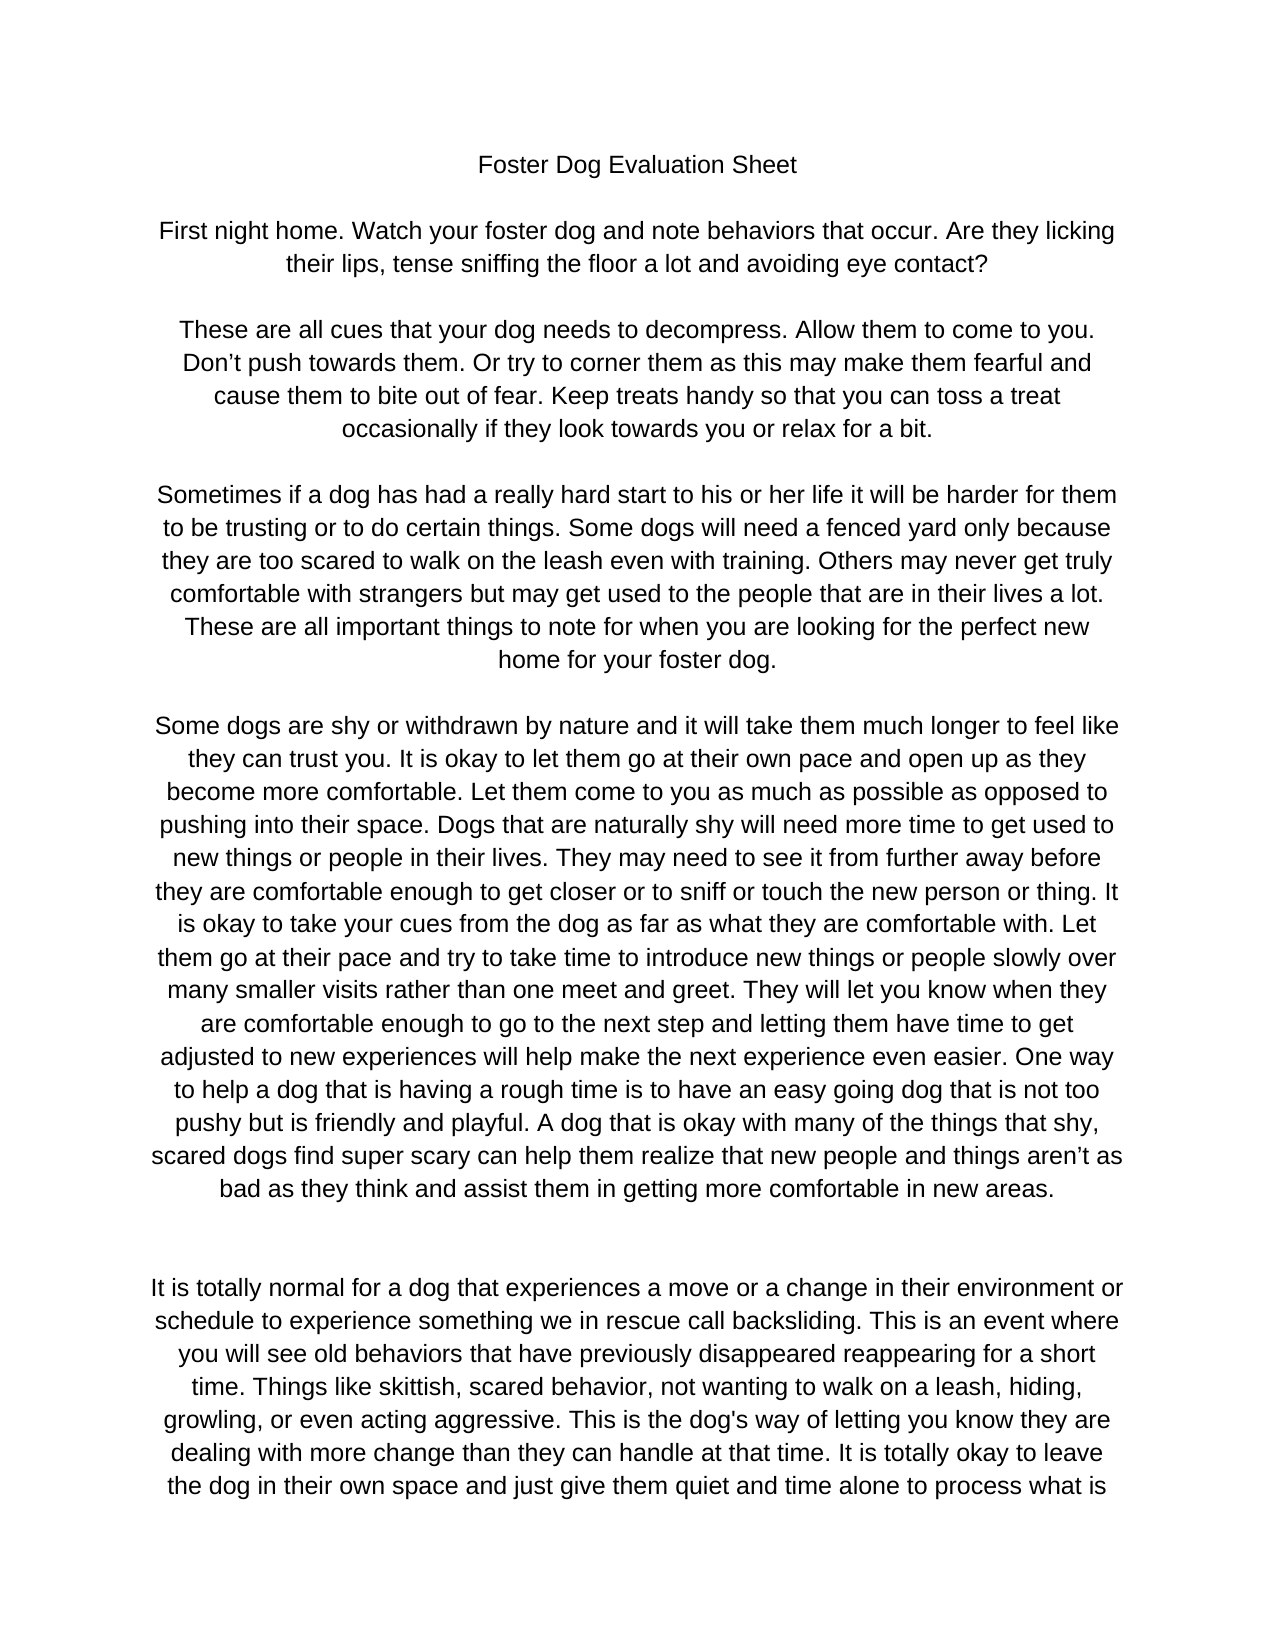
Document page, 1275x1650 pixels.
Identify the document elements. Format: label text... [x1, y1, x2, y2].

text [150, 1273, 1125, 1499]
text Some dogs are shy or withdrawn by nature and it will take them much longer to feel like they can trust you. It is okay to let them go at their own pace and open up as they become more comfortable. Let them come to you as much as possible as opposed to pushing into their space. Dogs that are naturally shy will need more time to get used to new things or people in their lives. They may need to see it from further away before they are comfortable enough to get closer or to sniff or touch the new person or thing. It is okay to take your cues from the dog as far as what they are comfortable with. Let them go at their pace and try to take time to introduce new things or people slowly over many smaller visits rather than one meet and greet. They will let you know when they are comfortable enough to go to the next step and letting them have time to get adjusted to new experiences will help make the next experience even easier. One way to help a dog that is having a rough time is to have an easy going dog that is not too pushy but is friendly and playful. A dog that is okay with many of the things that shy, scared dogs find super scary can help them realize that new people and things aren’t as bad as they think and assist them in getting more comfortable in new areas. [150, 711, 1125, 1202]
text First night home. Watch your foster dog and note behaviors that occur. Are they licking their lips, tense sniffing the floor a lot and avoiding eye contact? [150, 216, 1125, 278]
text These are all cues that your dog needs to decompress. Allow them to come to you. Don’t push towards them. Or try to corner them as this may make them fearful and cause them to bite out of fear. Keep treats handy so that you can toss a treat occasionally if they look towards you or relax for a bit. [150, 315, 1125, 443]
text Sometimes if a dog has had a really hard start to his or her life it will be harder for them to be trusting or to do certain things. Some dogs will need a fenced yard only because they are too scared to walk on the leash even with training. Others may never get truly comfortable with strangers but may get used to the people that are in their lives a lot. These are all important things to note for when you are looking for the perfect new home for your foster dog. [150, 480, 1125, 674]
text Foster Dog Evaluation Sheet [150, 150, 1125, 179]
